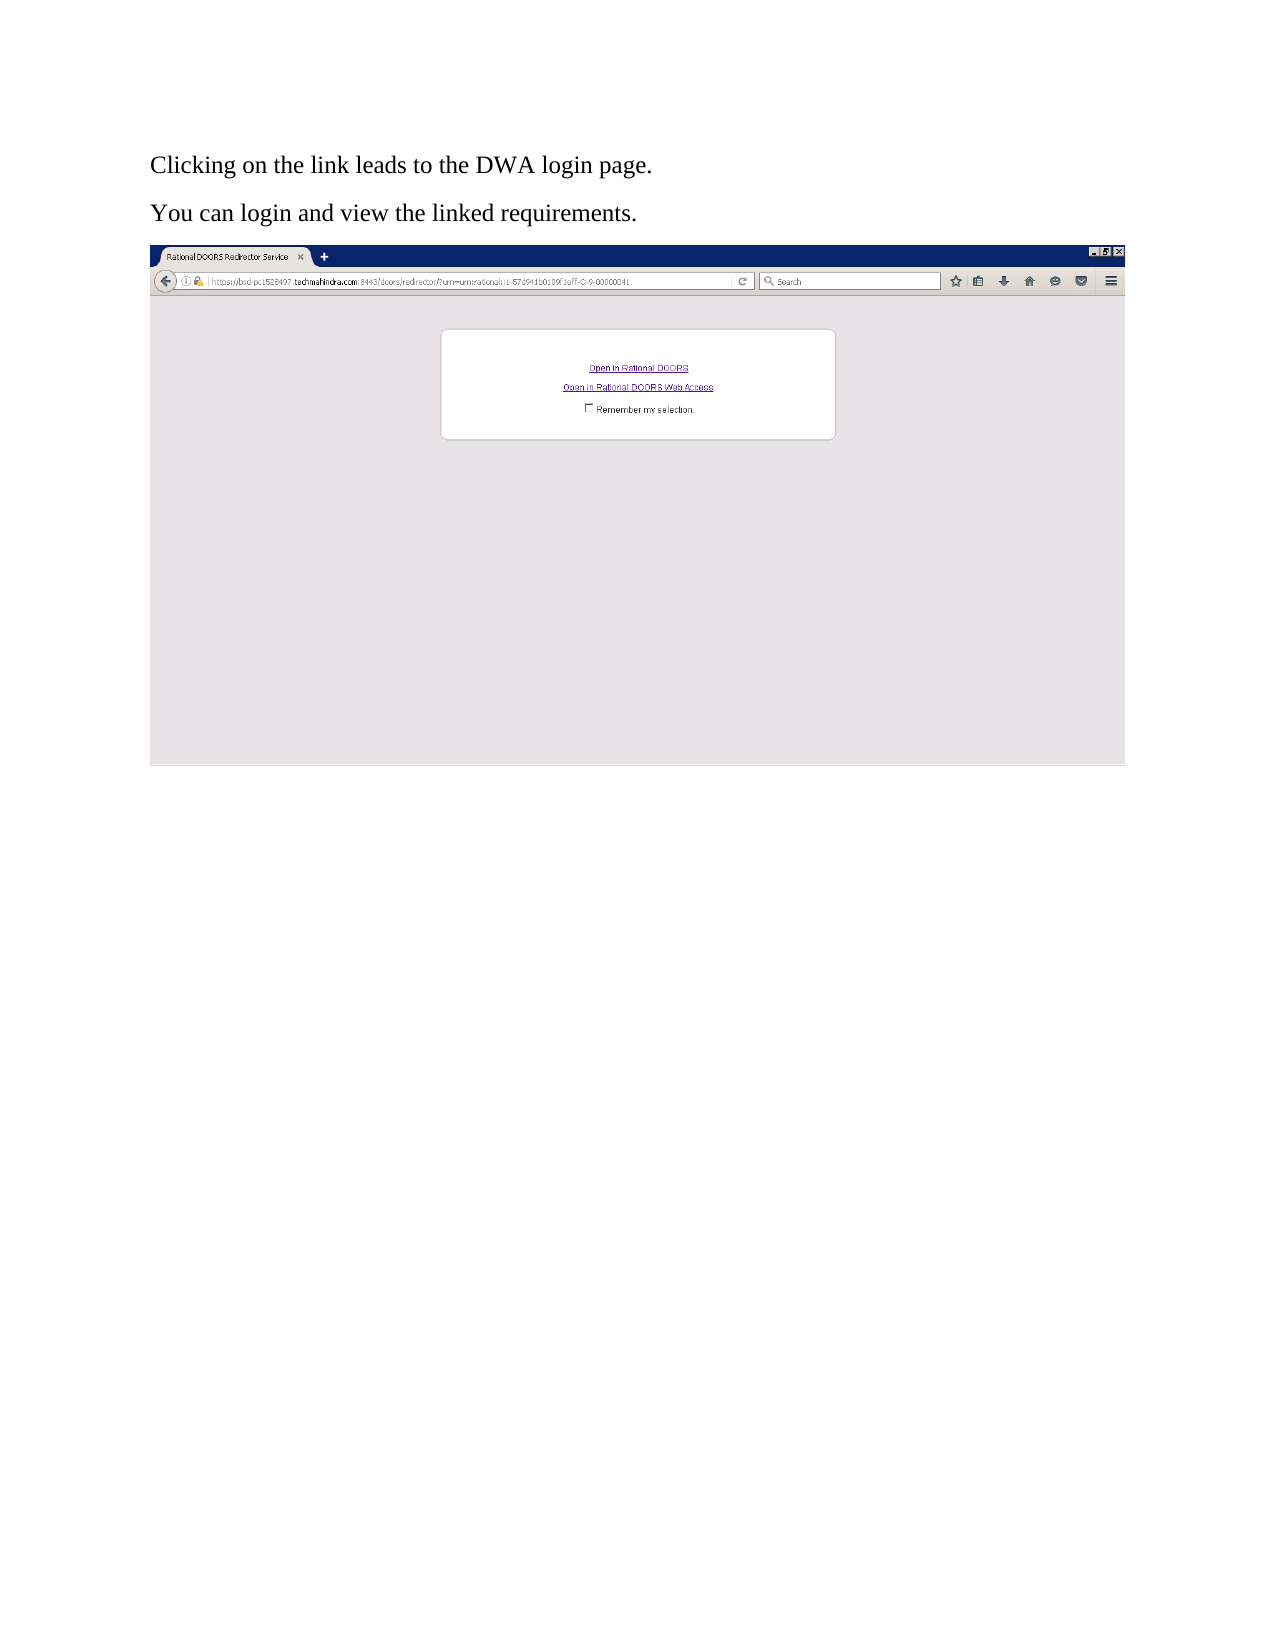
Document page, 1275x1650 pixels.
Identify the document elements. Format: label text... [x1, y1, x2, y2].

text Clicking on the link leads to the DWA login page. [150, 150, 1125, 179]
text You can login and view the linked requirements. [150, 198, 1125, 226]
picture [150, 245, 1125, 766]
